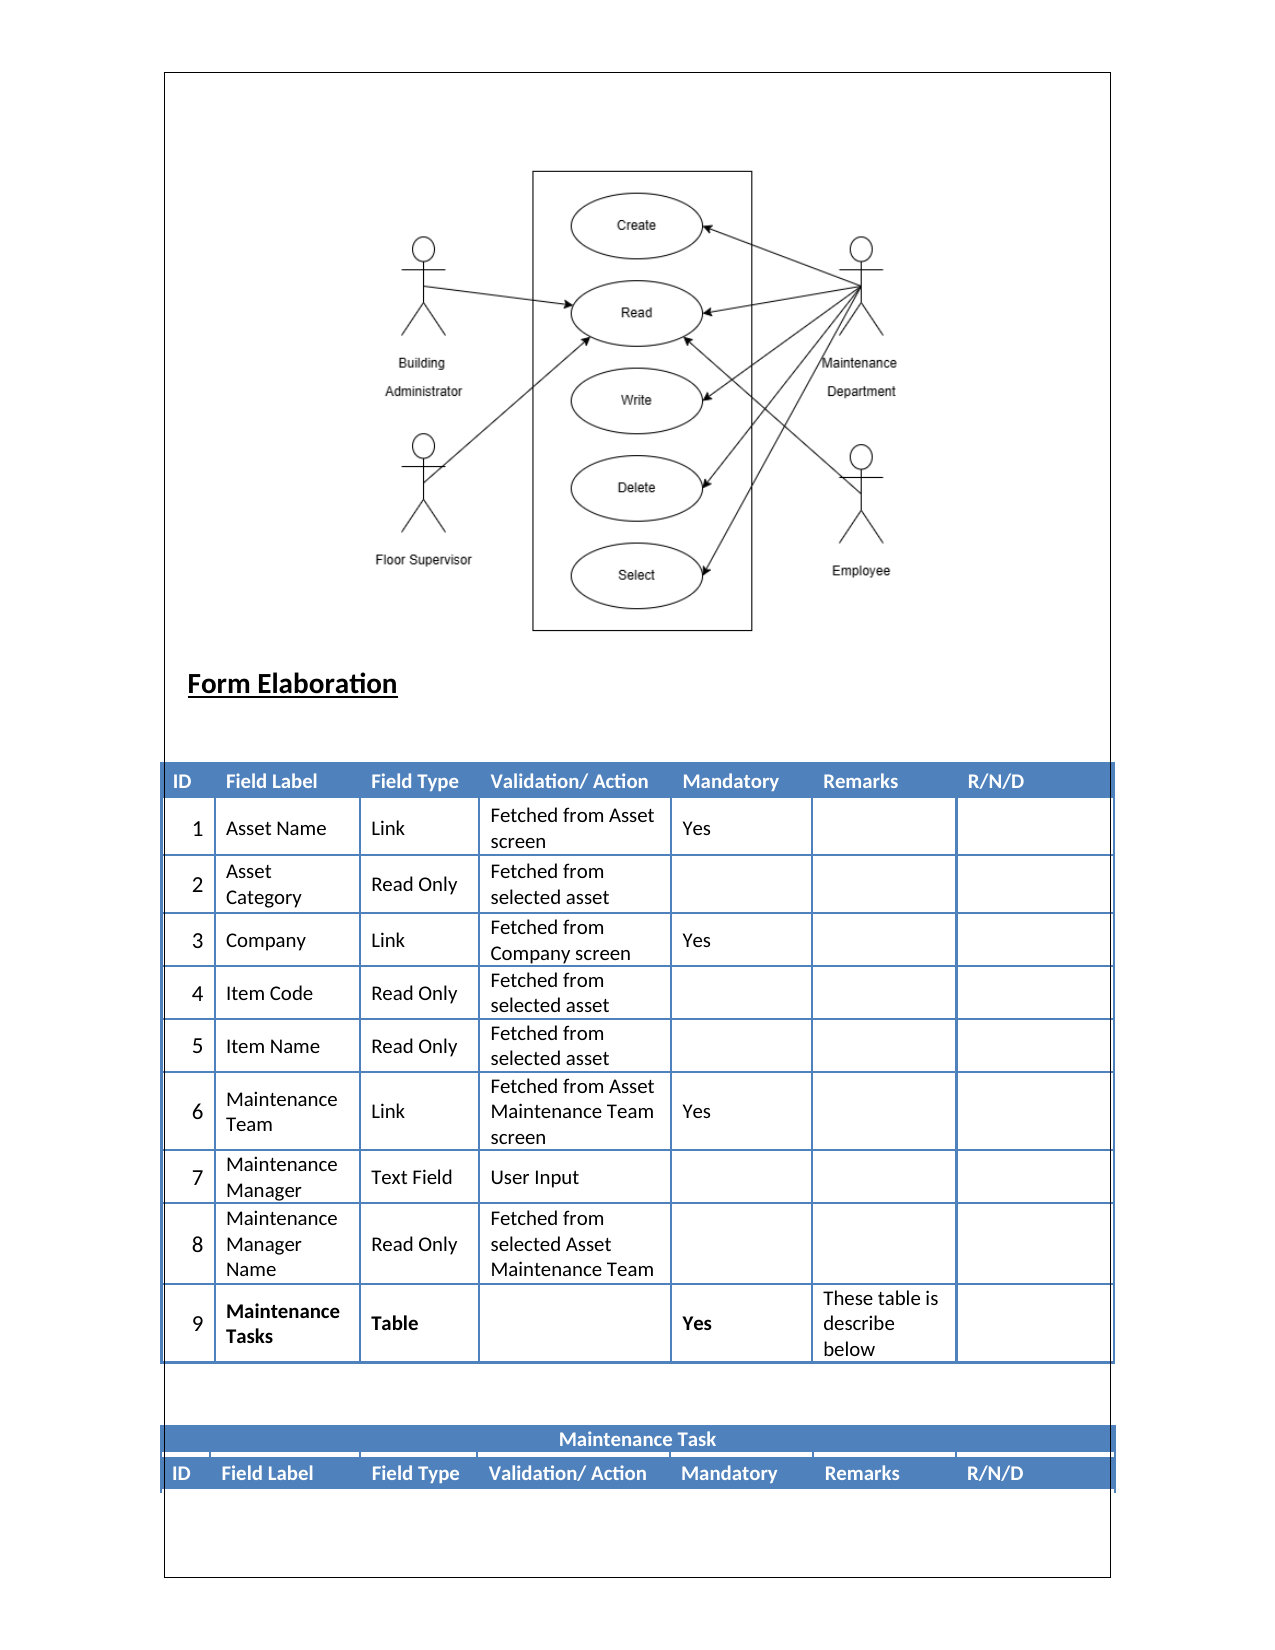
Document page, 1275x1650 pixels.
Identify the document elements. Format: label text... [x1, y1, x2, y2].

table_cell 9 [165, 1285, 214, 1361]
table_cell 3 [165, 914, 214, 965]
table_cell 5 [165, 1020, 214, 1071]
table_cell [958, 914, 1110, 965]
table_cell [672, 1020, 811, 1071]
table_cell User Input [480, 1151, 670, 1202]
table_cell Remarks [814, 1457, 955, 1489]
table_header Field Label [216, 764, 359, 798]
table_cell [958, 967, 1110, 1018]
table_header Mandatory [672, 764, 811, 798]
table_cell Asset Category [216, 856, 359, 912]
table_cell ID [165, 1457, 209, 1489]
table_cell Fetched from selected Asset Maintenance Team [480, 1204, 670, 1283]
table_cell [813, 803, 955, 853]
table_header ID [165, 764, 214, 798]
table_cell [813, 856, 955, 912]
table_cell Yes [672, 803, 811, 853]
table_cell R/N/D [957, 1457, 1110, 1489]
table_cell [958, 856, 1110, 912]
list Form Elaboration [187, 666, 1087, 701]
table_cell Read Only [361, 856, 478, 912]
table_cell Maintenance Manager Name [216, 1204, 359, 1283]
table_cell Company [216, 914, 359, 965]
table_cell [958, 1285, 1110, 1361]
table_cell [813, 914, 955, 965]
table_cell Link [361, 914, 478, 965]
table_cell Link [361, 803, 478, 853]
table_cell [672, 1151, 811, 1202]
table_cell Fetched from Asset Maintenance Team screen [480, 1073, 670, 1149]
table_cell [813, 967, 955, 1018]
table_cell Item Code [216, 967, 359, 1018]
table_cell Asset Name [216, 803, 359, 853]
table_header Maintenance Task [165, 1427, 1110, 1452]
table_cell [813, 1151, 955, 1202]
table_cell Fetched from selected asset [480, 967, 670, 1018]
picture [353, 150, 922, 653]
table_cell [813, 1020, 955, 1071]
table_cell Read Only [361, 1020, 478, 1071]
table_cell 7 [165, 1151, 214, 1202]
table_cell Validation/ Action [478, 1457, 669, 1489]
table_header Remarks [813, 764, 955, 798]
table_cell Read Only [361, 1204, 478, 1283]
table_cell [813, 1073, 955, 1149]
table_cell Yes [672, 914, 811, 965]
table_cell [958, 1020, 1110, 1071]
table_cell [958, 1204, 1110, 1283]
table_cell Field Type [361, 1457, 476, 1489]
table_cell [958, 803, 1110, 853]
table_cell [672, 967, 811, 1018]
table_cell Fetched from selected asset [480, 1020, 670, 1071]
table_cell Mandatory [671, 1457, 812, 1489]
table_cell Table [361, 1285, 478, 1361]
table_header Field Type [361, 764, 478, 798]
table_cell [672, 856, 811, 912]
table_cell Field Label [211, 1457, 359, 1489]
table_cell 4 [165, 967, 214, 1018]
table_cell Read Only [361, 967, 478, 1018]
table_cell 1 [165, 803, 214, 853]
table_cell Fetched from Company screen [480, 914, 670, 965]
table_cell Maintenance Manager [216, 1151, 359, 1202]
table_header R/N/D [958, 764, 1110, 798]
table_cell Item Name [216, 1020, 359, 1071]
table_cell Maintenance Team [216, 1073, 359, 1149]
table_cell Fetched from Asset screen [480, 803, 670, 853]
table_cell Text Field [361, 1151, 478, 1202]
table_cell 2 [165, 856, 214, 912]
table_cell Yes [672, 1285, 811, 1361]
table_cell 8 [165, 1204, 214, 1283]
table_cell [958, 1073, 1110, 1149]
table_cell Yes [672, 1073, 811, 1149]
table_cell [672, 1204, 811, 1283]
table_header Validation/ Action [480, 764, 670, 798]
table_cell 6 [165, 1073, 214, 1149]
table_cell Maintenance Tasks [216, 1285, 359, 1361]
table_cell [958, 1151, 1110, 1202]
table_cell These table is describe below [813, 1285, 955, 1361]
table_cell [480, 1285, 670, 1361]
table_cell Link [361, 1073, 478, 1149]
table_cell [813, 1204, 955, 1283]
table_cell Fetched from selected asset [480, 856, 670, 912]
